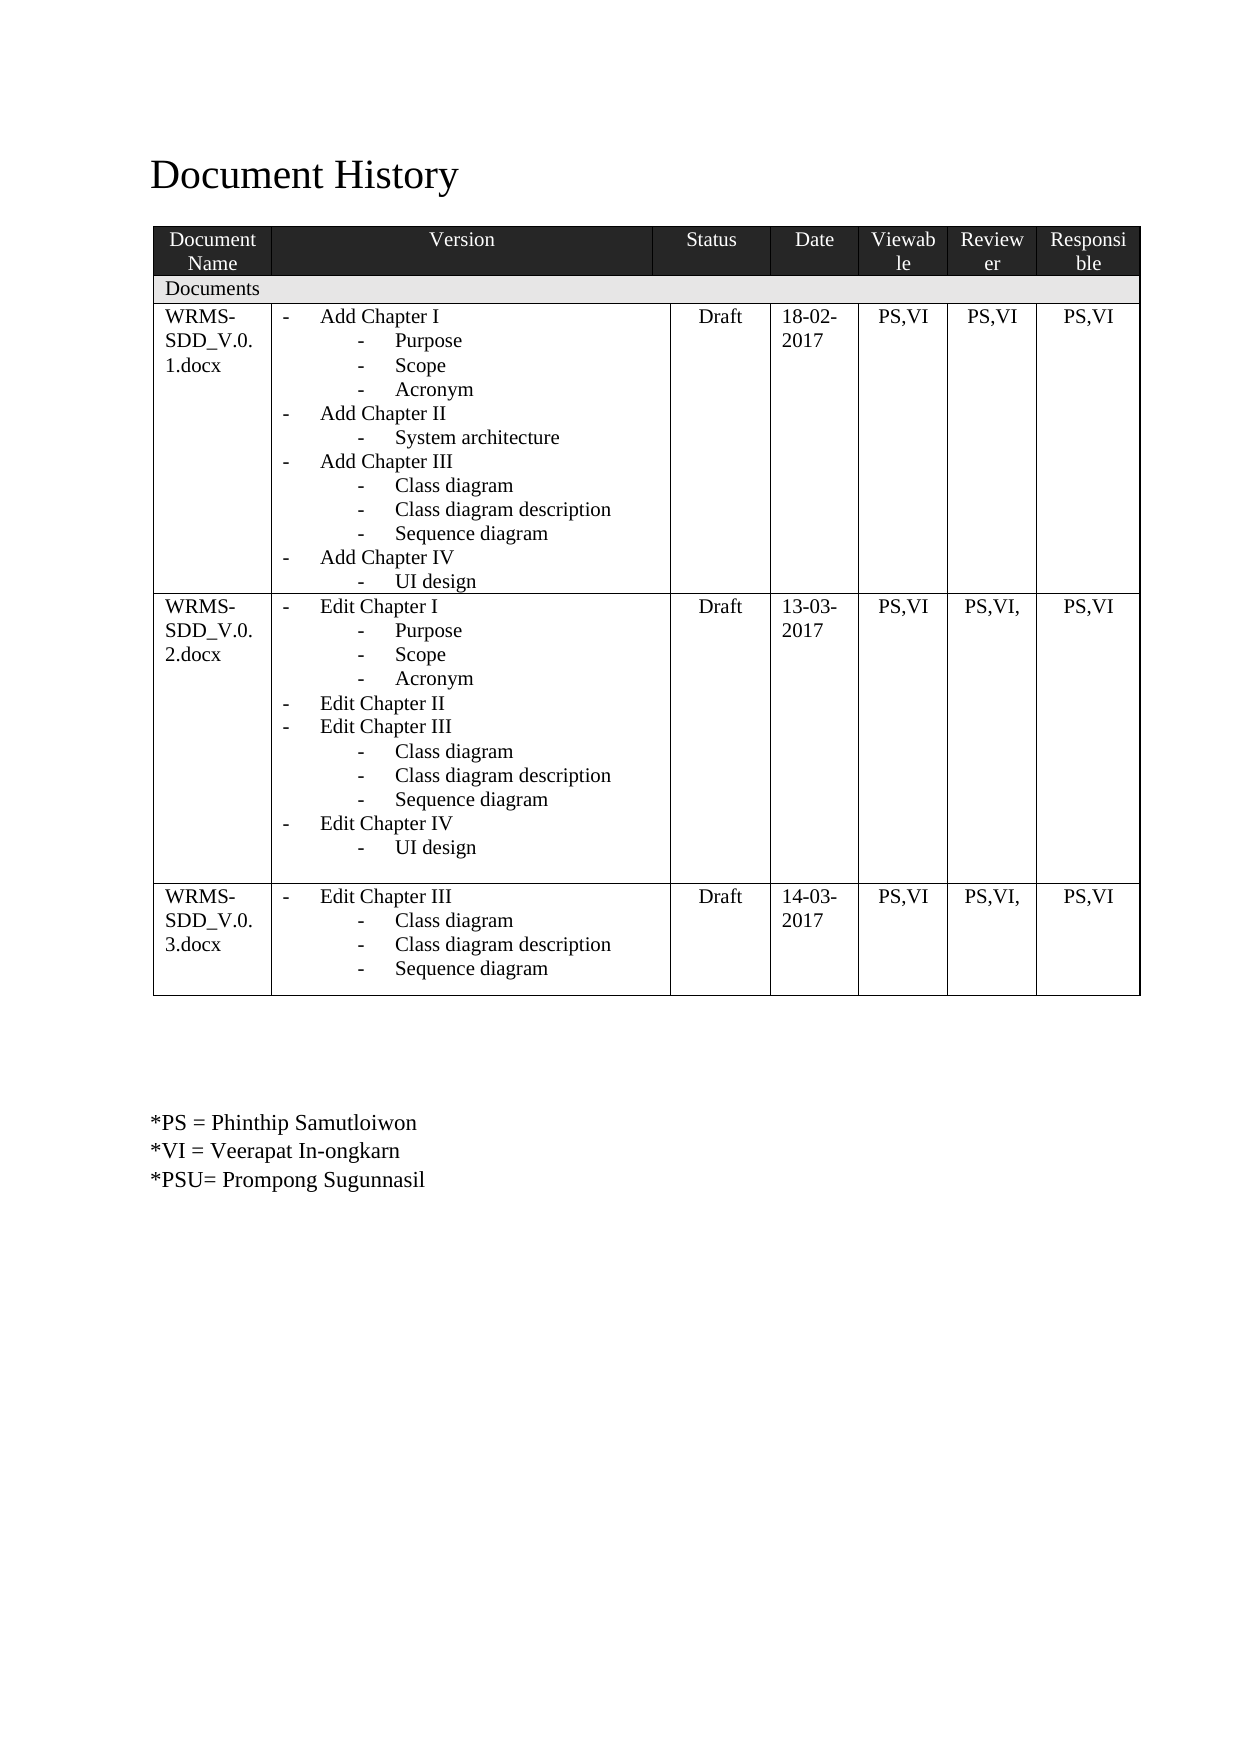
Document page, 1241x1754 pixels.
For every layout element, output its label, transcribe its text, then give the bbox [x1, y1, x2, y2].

table_cell PS,VI, [948, 594, 1036, 883]
table_cell Draft [671, 304, 770, 593]
table_header Date [771, 227, 858, 275]
table_header Responsible [1037, 227, 1139, 275]
table_cell PS,VI [1037, 304, 1139, 593]
table_cell PS,VI, [948, 884, 1036, 995]
table_cell Edit Chapter III Class diagram Class diagram description Sequence diagram [272, 884, 670, 995]
table_header Reviewer [948, 227, 1036, 275]
text *PS = Phinthip Samutloiwon *VI = Veerapat In-ongkarn *PSU= Prompong Sugunnasil [150, 1109, 1090, 1192]
table_cell Draft [671, 884, 770, 995]
table_cell WRMS- SDD_V.0.1.docx [154, 304, 271, 593]
table_header Viewable [859, 227, 947, 275]
text Document History [150, 150, 1090, 198]
table_header Document Name [154, 227, 271, 275]
table_cell WRMS- SDD_V.0.3.docx [154, 884, 271, 995]
table_cell PS,VI [859, 884, 947, 995]
table_cell 18-02-2017 [771, 304, 858, 593]
table_cell PS,VI [948, 304, 1036, 593]
table_header Version [272, 227, 652, 275]
table_cell 13-03-2017 [771, 594, 858, 883]
table_cell Add Chapter I Purpose Scope Acronym Add Chapter II System architecture Add Chapter III Class diagram Class diagram description Sequence diagram Add Chapter IV UI design [272, 304, 670, 593]
table_cell Documents [154, 276, 1139, 303]
table_cell 14-03-2017 [771, 884, 858, 995]
table_cell PS,VI [859, 594, 947, 883]
table_header Status [653, 227, 770, 275]
table_cell PS,VI [859, 304, 947, 593]
table_cell WRMS- SDD_V.0.2.docx [154, 594, 271, 883]
table_cell PS,VI [1037, 594, 1139, 883]
table_cell Edit Chapter I Purpose Scope Acronym Edit Chapter II Edit Chapter III Class diagram Class diagram description Sequence diagram Edit Chapter IV UI design [272, 594, 670, 883]
table_cell PS,VI [1037, 884, 1139, 995]
table_cell Draft [671, 594, 770, 883]
